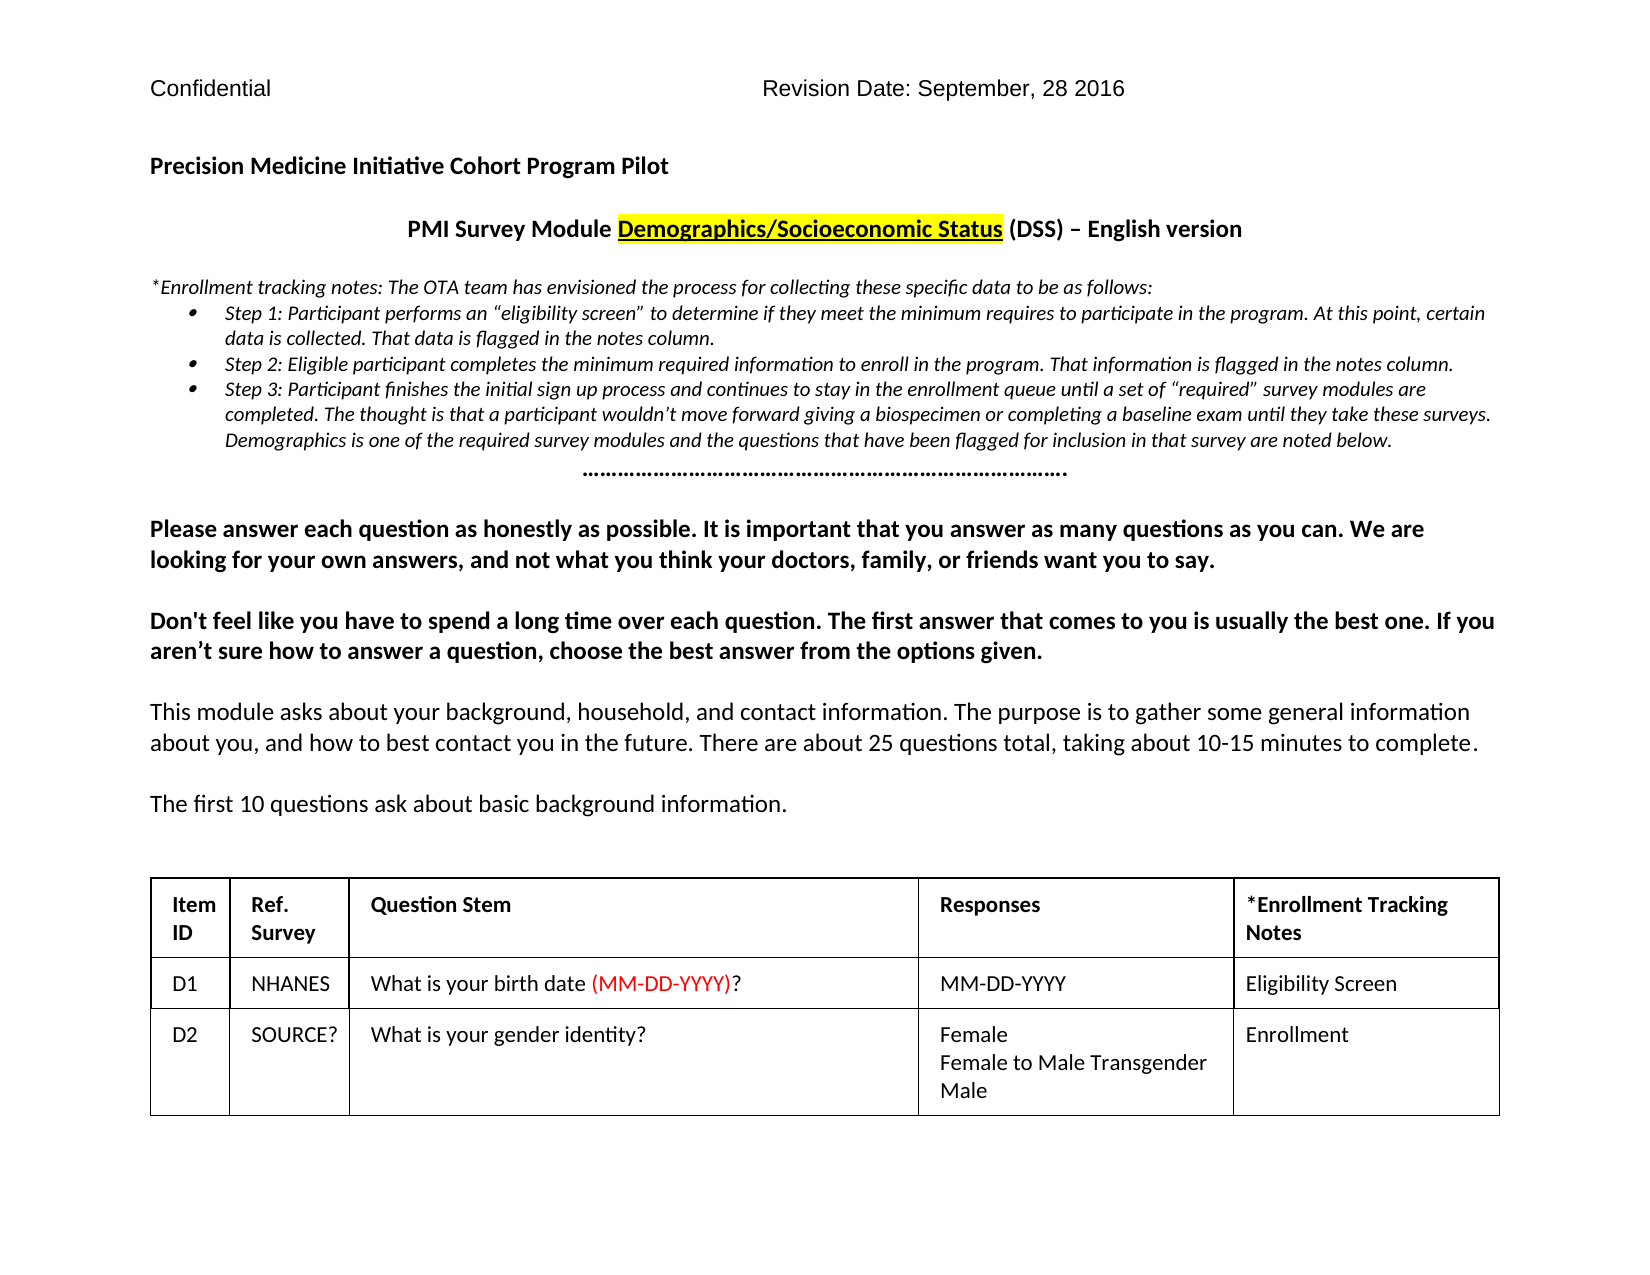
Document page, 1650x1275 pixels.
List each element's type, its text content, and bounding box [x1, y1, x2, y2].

list Step 2: Eligible participant completes the minimum required information to enroll in the program. That information is flagged in the notes column. [187, 351, 1500, 376]
text Precision Medicine Initiative Cohort Program Pilot [150, 150, 1500, 181]
text PMI Survey Module Demographics/Socioeconomic Status (DSS) – English version [150, 213, 1500, 244]
table_cell D2 [151, 1009, 229, 1115]
table_header Responses [919, 879, 1233, 957]
table_cell Enrollment [1234, 1009, 1499, 1115]
text ………………………………………………………………………. [150, 452, 1500, 483]
table_cell Eligibility Screen [1235, 958, 1498, 1008]
text The first 10 questions ask about basic background information. [150, 788, 1500, 819]
list Step 3: Participant finishes the initial sign up process and continues to stay in the enrollment queue until a set of “required” survey modules are completed. The thought is that a participant wouldn’t move forward giving a biospecimen or completing a baseline exam until they take these surveys. Demographics is one of the required survey modules and the questions that have been flagged for inclusion in that survey are noted below. [187, 376, 1500, 452]
table_cell MM-DD-YYYY [919, 958, 1233, 1008]
table_header *Enrollment Tracking Notes [1235, 879, 1498, 957]
table_cell NHANES [231, 958, 348, 1008]
table_header Ref. Survey [231, 879, 348, 957]
table_header Question Stem [350, 879, 918, 957]
text This module asks about your background, household, and contact information. The purpose is to gather some general information about you, and how to best contact you in the future. There are about 25 questions total, taking about 10-15 minutes to complete. [150, 697, 1500, 758]
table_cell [919, 1009, 1233, 1115]
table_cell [350, 1009, 918, 1115]
table_cell What is your birth date (MM-DD-YYYY)? [350, 958, 918, 1008]
text Don't feel like you have to spend a long time over each question. The first answer that comes to you is usually the best one. If you aren’t sure how to answer a question, choose the best answer from the options given. [150, 605, 1500, 666]
list Step 1: Participant performs an “eligibility screen” to determine if they meet the minimum requires to participate in the program. At this point, certain data is collected. That data is flagged in the notes column. [187, 300, 1500, 351]
table_cell SOURCE? [230, 1009, 349, 1115]
table_cell D1 [152, 958, 229, 1008]
text Please answer each question as honestly as possible. It is important that you answer as many questions as you can. We are looking for your own answers, and not what you think your doctors, family, or friends want you to say. [150, 513, 1500, 574]
text *Enrollment tracking notes: The OTA team has envisioned the process for collecting these specific data to be as follows: [150, 274, 1500, 300]
table_header Item ID [152, 879, 229, 957]
